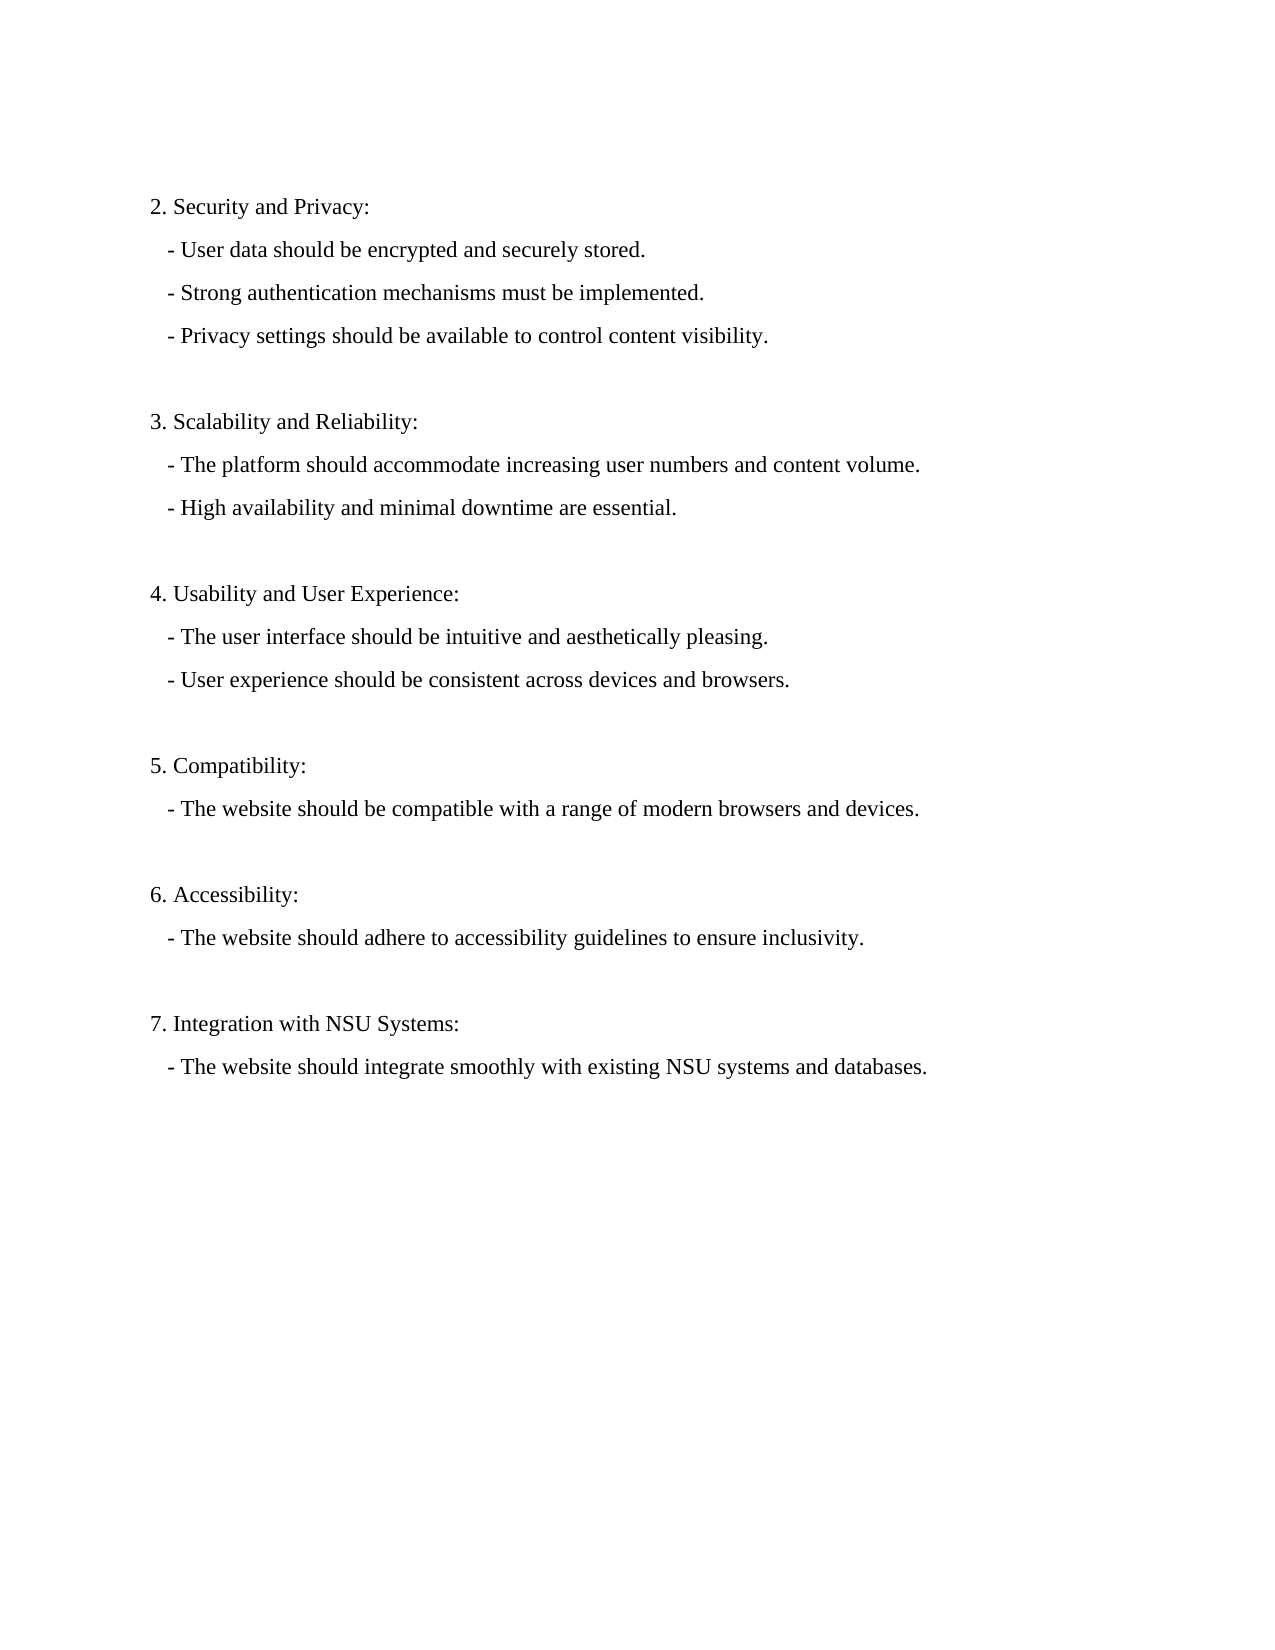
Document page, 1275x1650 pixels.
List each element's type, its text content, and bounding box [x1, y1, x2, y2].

text 4. Usability and User Experience: [150, 580, 1125, 607]
text - The website should be compatible with a range of modern browsers and devices. [150, 795, 1125, 822]
text 3. Scalability and Reliability: [150, 408, 1125, 434]
text 2. Security and Privacy: [150, 193, 1125, 219]
text - User data should be encrypted and securely stored. [150, 236, 1125, 262]
text - High availability and minimal downtime are essential. [150, 494, 1125, 521]
text - The user interface should be intuitive and aesthetically pleasing. [150, 623, 1125, 649]
text - Privacy settings should be available to control content visibility. [150, 322, 1125, 348]
text 5. Compatibility: [150, 752, 1125, 779]
text 6. Accessibility: [150, 881, 1125, 908]
text - The website should integrate smoothly with existing NSU systems and databases. [150, 1053, 1125, 1080]
text - User experience should be consistent across devices and browsers. [150, 666, 1125, 693]
text - The website should adhere to accessibility guidelines to ensure inclusivity. [150, 924, 1125, 951]
text - Strong authentication mechanisms must be implemented. [150, 279, 1125, 305]
text - The platform should accommodate increasing user numbers and content volume. [150, 451, 1125, 477]
text 7. Integration with NSU Systems: [150, 1010, 1125, 1037]
